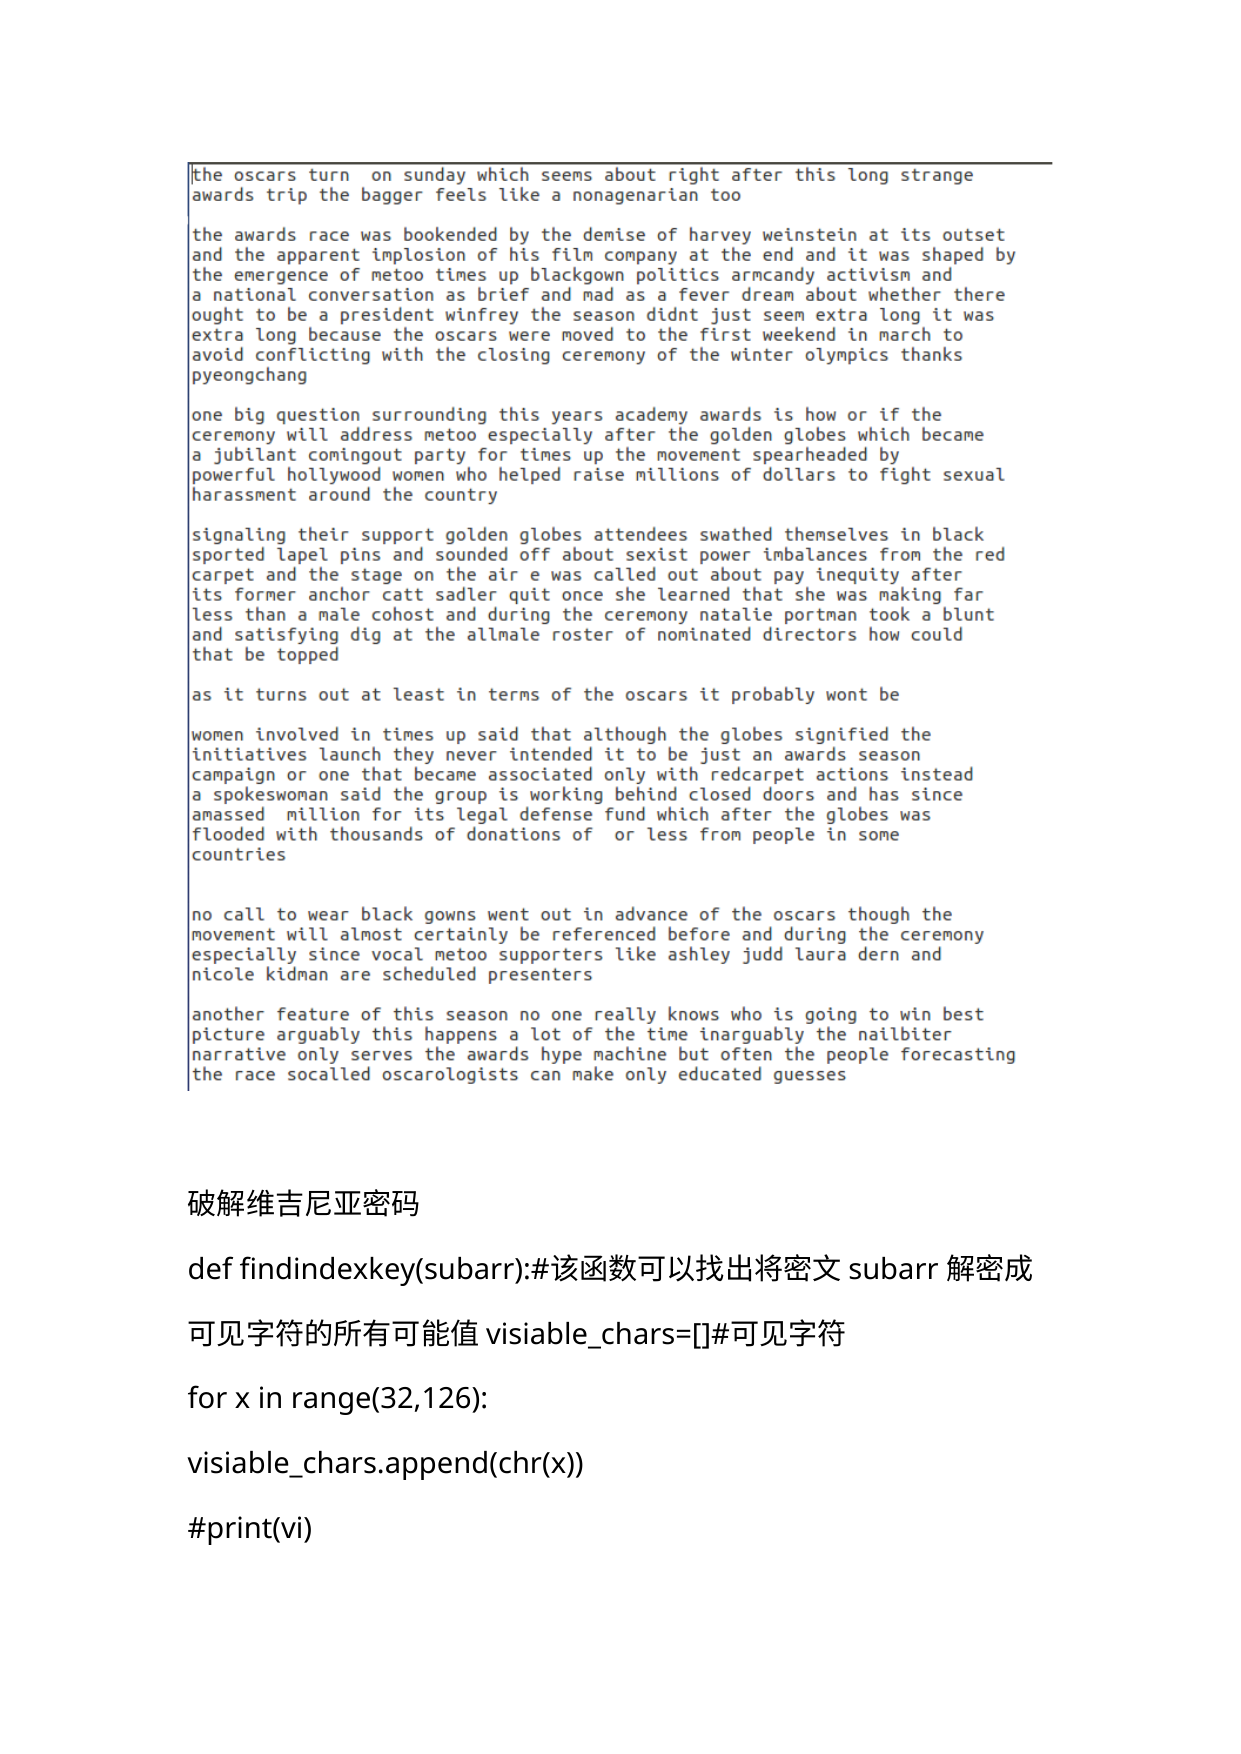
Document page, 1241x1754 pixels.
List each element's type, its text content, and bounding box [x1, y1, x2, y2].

text visiable_chars.append(chr(x)) [187, 1429, 1053, 1494]
text def findindexkey(subarr):#该函数可以找出将密文 subarr 解密成可见字符的所有可能值 visiable_chars=[]#可见字符 [187, 1234, 1053, 1364]
picture [187, 162, 1053, 1091]
text for x in range(32,126): [187, 1364, 1053, 1429]
text 破解维吉尼亚密码 [187, 1169, 1053, 1234]
text #print(vi) [187, 1494, 1053, 1559]
